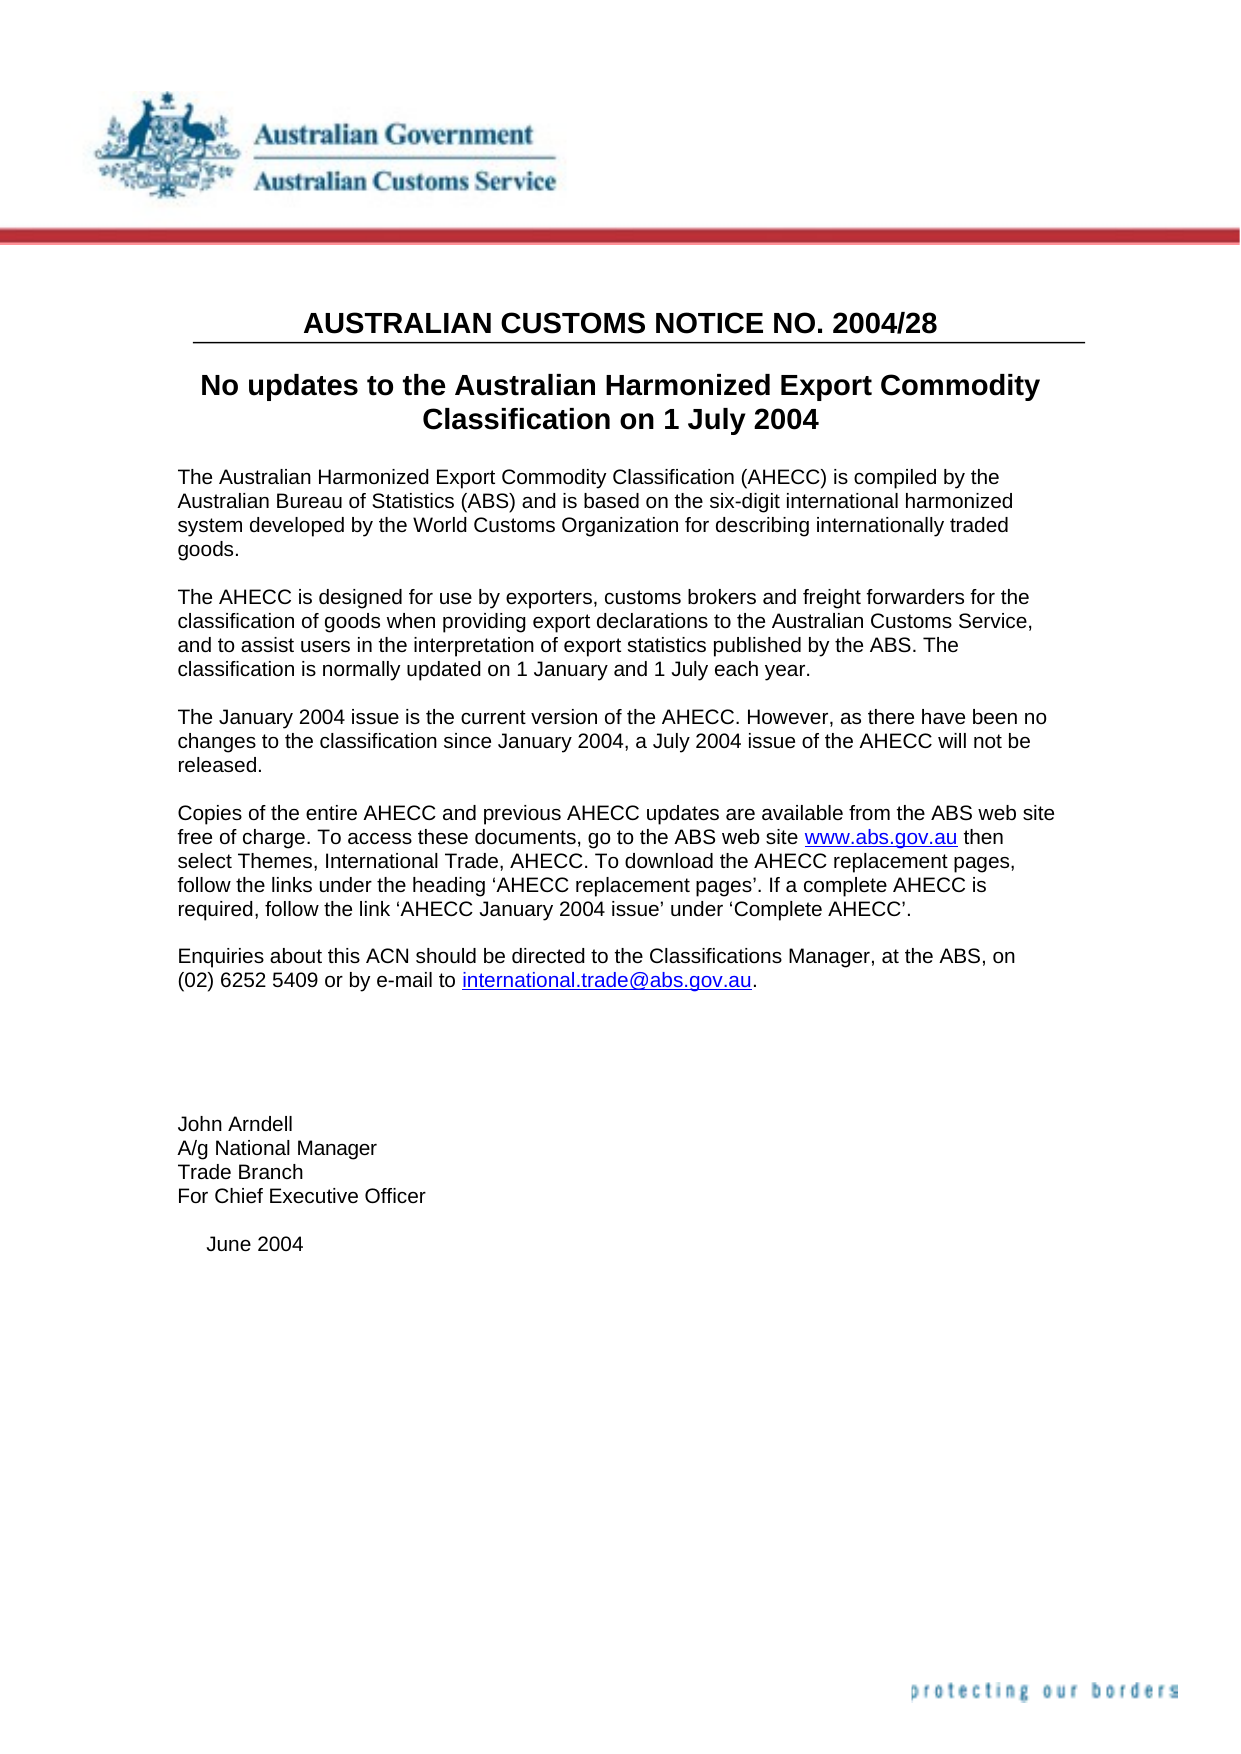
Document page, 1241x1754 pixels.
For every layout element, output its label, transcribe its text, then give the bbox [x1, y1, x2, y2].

text A/g National Manager Trade Branch [177, 1136, 429, 1184]
title No updates to the Australian Harmonized Export Commodity Classification on 1 July 2004 [199, 368, 1041, 435]
text For Chief Executive Officer June 2004 [177, 1184, 429, 1256]
text John Arndell [177, 1112, 1240, 1136]
text Copies of the entire AHECC and previous AHECC updates are available from the ABS web site free of charge. To access these documents, go to the ABS web site www.abs.gov.au then select Themes, International Trade, AHECC. To download the AHECC replacement pages, follow the links under the heading ‘AHECC replacement pages’. If a complete AHECC is required, follow the link ‘AHECC January 2004 issue’ under ‘Complete AHECC’. [177, 801, 1059, 920]
text The AHECC is designed for use by exporters, customs brokers and freight forwarders for the classification of goods when providing export declarations to the Australian Customs Service, and to assist users in the interpretation of export statistics published by the ABS. The classification is normally updated on 1 January and 1 July each year. [177, 585, 1037, 681]
text The Australian Harmonized Export Commodity Classification (AHECC) is compiled by the Australian Bureau of Statistics (ABS) and is based on the six-digit international harmonized system developed by the World Customs Organization for describing internationally traded goods. [177, 465, 1017, 561]
picture [911, 1682, 1178, 1703]
picture [0, 91, 1240, 245]
text Enquiries about this ACN should be directed to the Classifications Manager, at the ABS, on [177, 944, 1240, 968]
text The January 2004 issue is the current version of the AHECC. However, as there have been no changes to the classification since January 2004, a July 2004 issue of the AHECC will not be released. [177, 705, 1051, 777]
text (02) 6252 5409 or by e-mail to international.trade@abs.gov.au. [177, 968, 1240, 992]
title AUSTRALIAN CUSTOMS NOTICE NO. 2004/28 [199, 306, 1041, 340]
